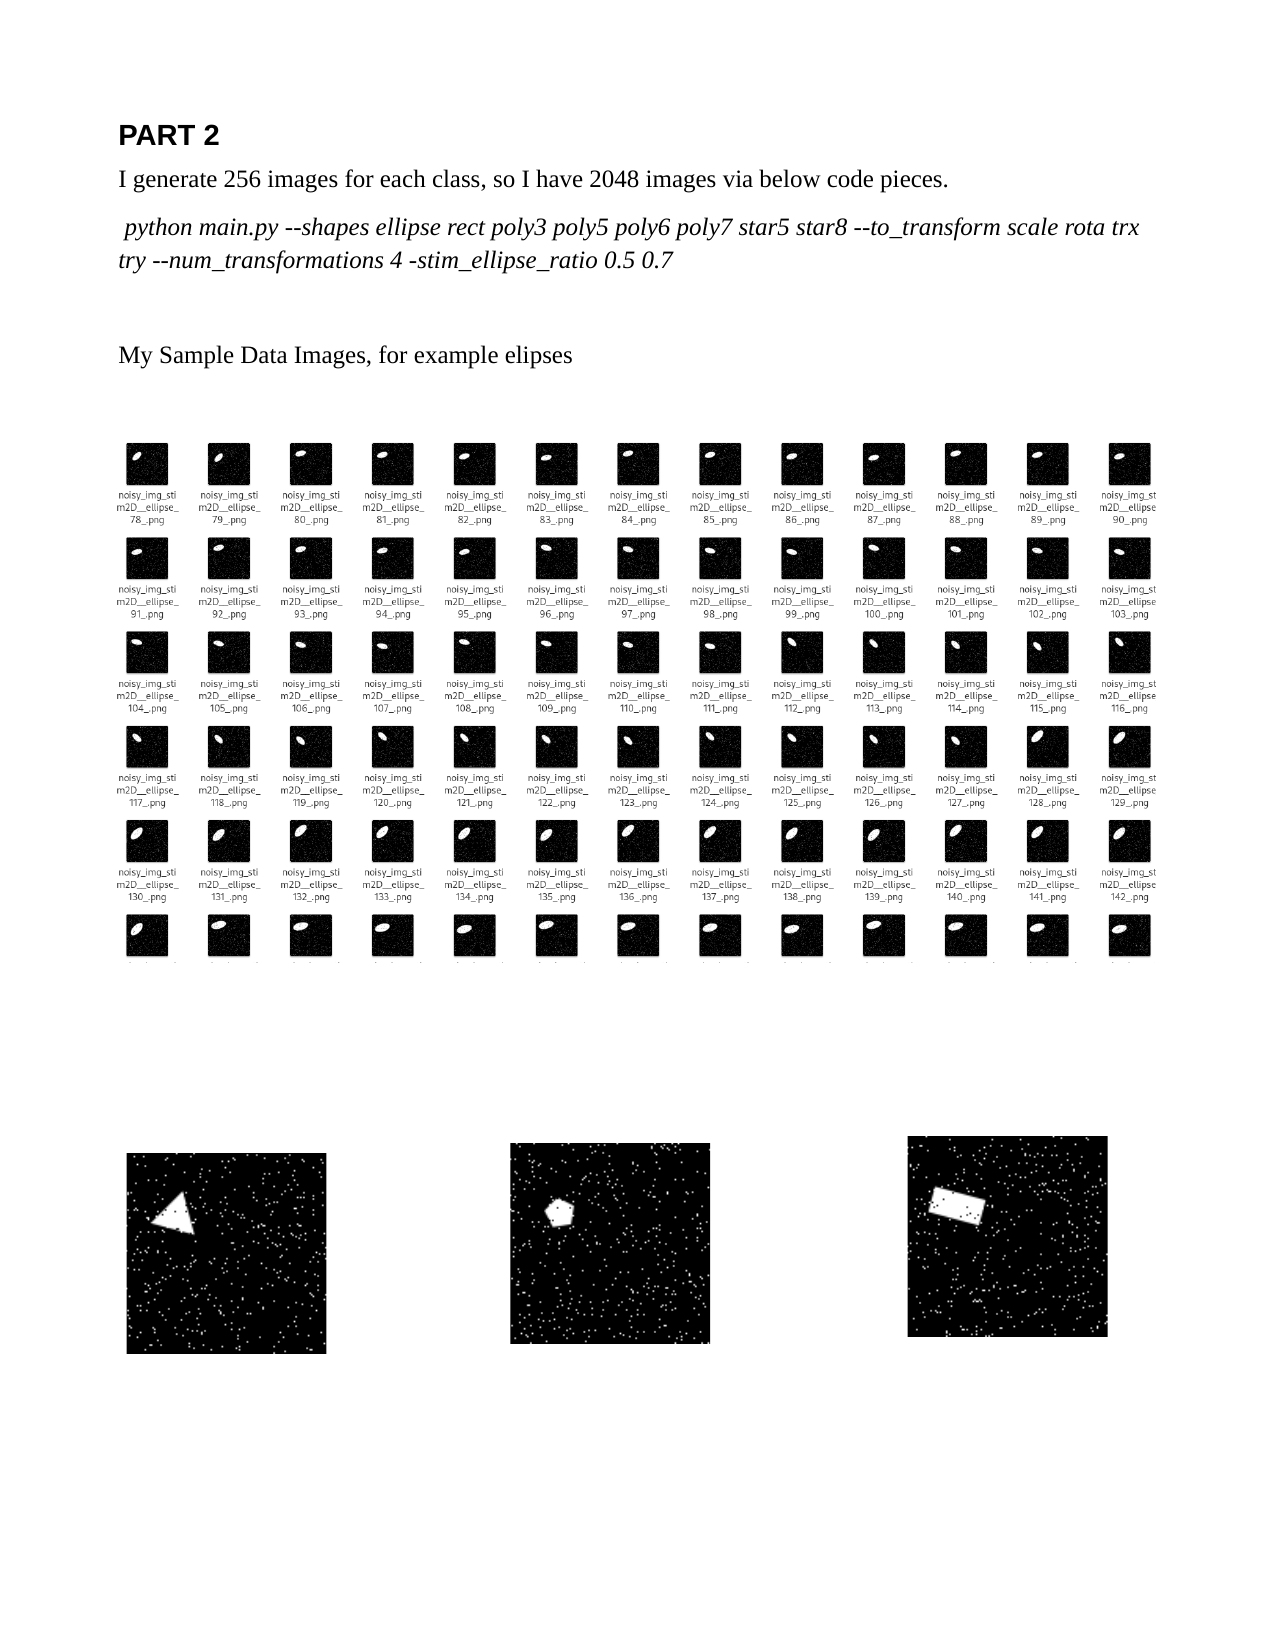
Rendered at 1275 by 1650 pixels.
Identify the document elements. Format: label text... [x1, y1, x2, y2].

picture [907, 1136, 1108, 1337]
text I generate 256 images for each class, so I have 2048 images via below code pieces. [118, 164, 1157, 193]
text python main.py --shapes ellipse rect poly3 poly5 poly6 poly7 star5 star8 --to_transform scale rota trx try --num_transformations 4 -stim_ellipse_ratio 0.5 0.7 [118, 212, 1157, 273]
picture [510, 1143, 711, 1344]
subtitle PART 2 [118, 118, 1157, 152]
picture [117, 433, 1156, 963]
text My Sample Data Images, for example elipses [118, 340, 1157, 369]
picture [126, 1153, 327, 1354]
